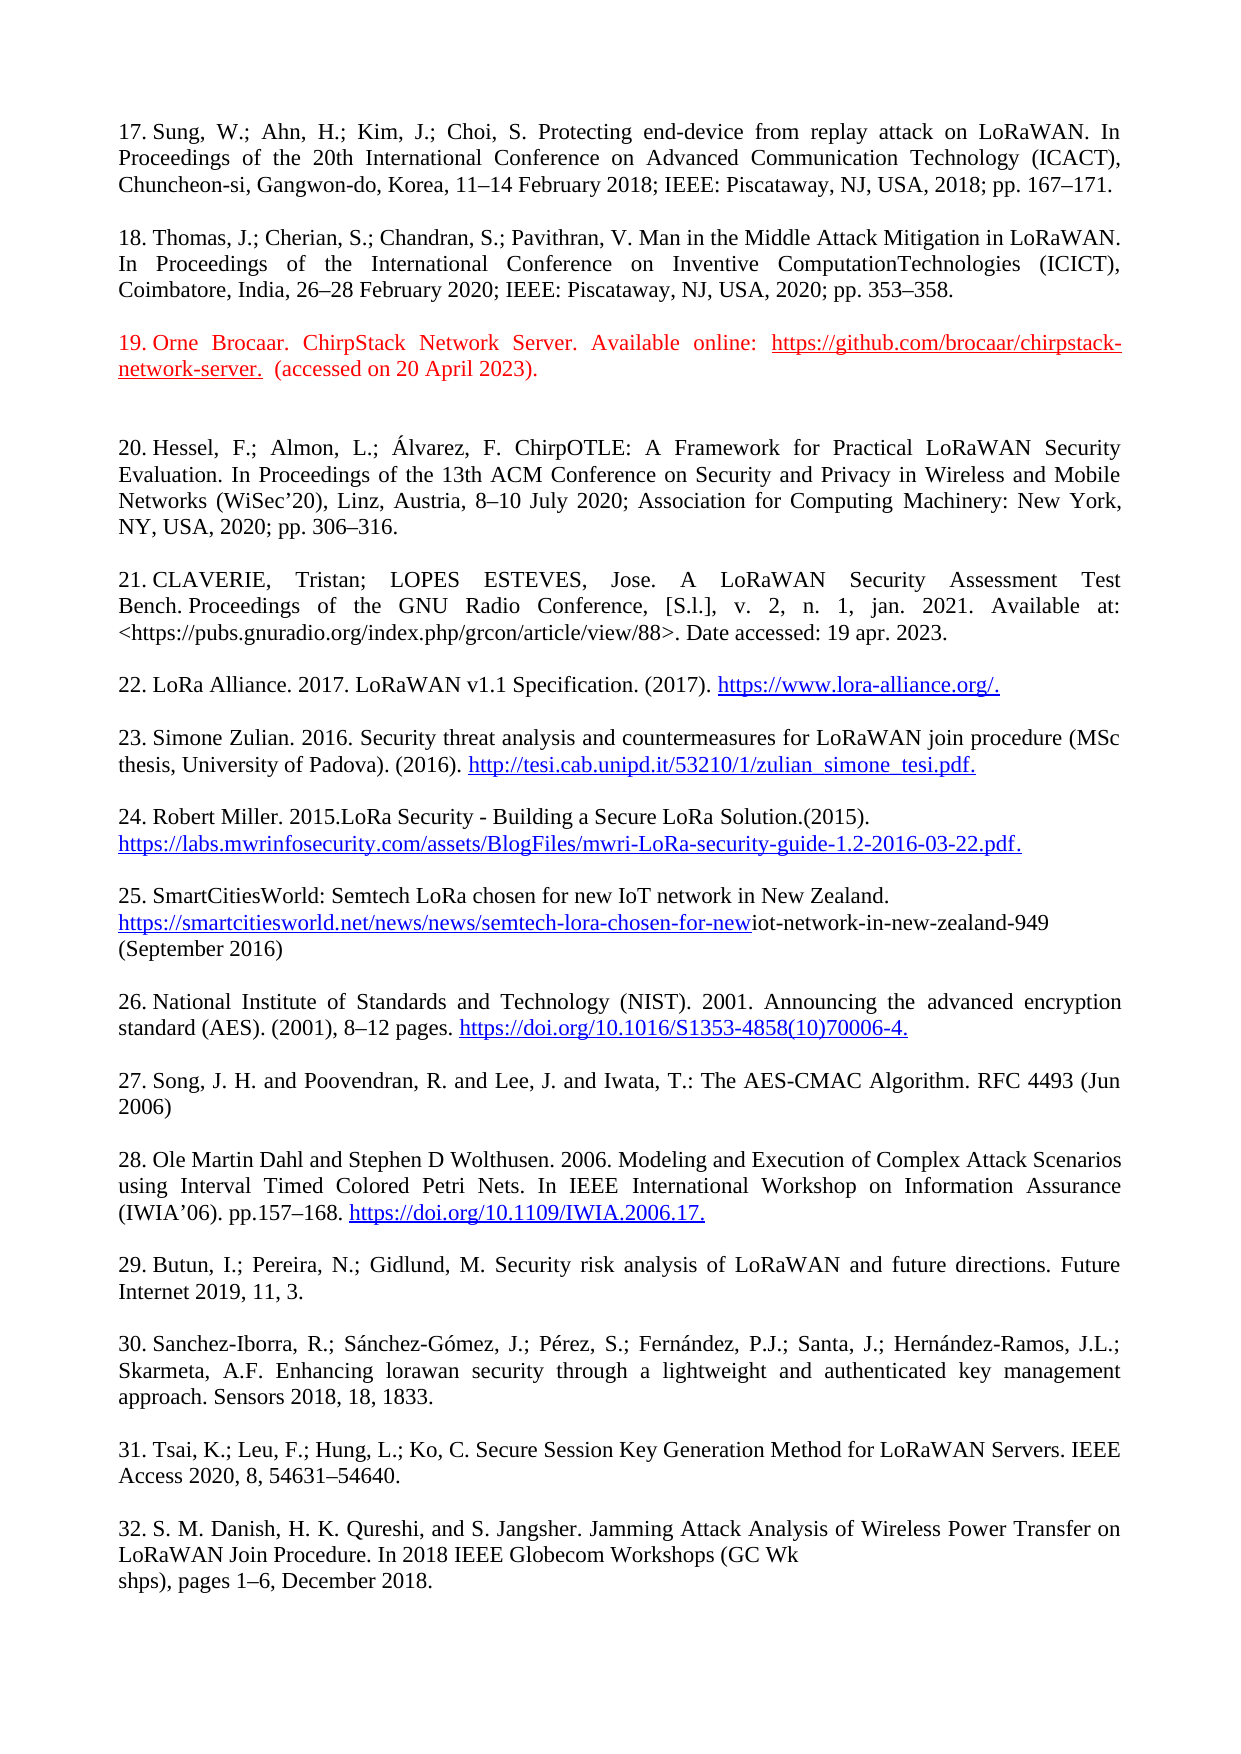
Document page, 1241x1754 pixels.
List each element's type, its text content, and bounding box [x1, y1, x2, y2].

list Ole Martin Dahl and Stephen D Wolthusen. 2006. Modeling and Execution of Complex Attack Scenarios using Interval Timed Colored Petri Nets. In IEEE International Workshop on Information Assurance (IWIA’06). pp.157–168. https://doi.org/10.1109/IWIA.2006.17. [118, 1146, 1122, 1225]
list Hessel, F.; Almon, L.; Álvarez, F. ChirpOTLE: A Framework for Practical LoRaWAN Security Evaluation. In Proceedings of the 13th ACM Conference on Security and Privacy in Wireless and Mobile Networks (WiSec’20), Linz, Austria, 8–10 July 2020; Association for Computing Machinery: New York, NY, USA, 2020; pp. 306–316. [118, 434, 1122, 540]
list Thomas, J.; Cherian, S.; Chandran, S.; Pavithran, V. Man in the Middle Attack Mitigation in LoRaWAN. In Proceedings of the International Conference on Inventive ComputationTechnologies (ICICT), Coimbatore, India, 26–28 February 2020; IEEE: Piscataway, NJ, USA, 2020; pp. 353–358. [118, 223, 1122, 303]
list Tsai, K.; Leu, F.; Hung, L.; Ko, C. Secure Session Key Generation Method for LoRaWAN Servers. IEEE Access 2020, 8, 54631–54640. [118, 1436, 1122, 1488]
list Orne Brocaar. ChirpStack Network Server. Available online: https://github.com/brocaar/chirpstack-network-server. (accessed on 20 April 2023). [118, 329, 1122, 382]
text https://labs.mwrinfosecurity.com/assets/BlogFiles/mwri-LoRa-security-guide-1.2-2016-03-22.pdf. [118, 830, 1122, 856]
text shps), pages 1–6, December 2018. [118, 1568, 1122, 1594]
list S. M. Danish, H. K. Qureshi, and S. Jangsher. Jamming Attack Analysis of Wireless Power Transfer on LoRaWAN Join Procedure. In 2018 IEEE Globecom Workshops (GC Wk [118, 1515, 1122, 1568]
list SmartCitiesWorld: Semtech LoRa chosen for new IoT network in New Zealand. [118, 882, 1122, 909]
list Song, J. H. and Poovendran, R. and Lee, J. and Iwata, T.: The AES-CMAC Algorithm. RFC 4493 (Jun 2006) [118, 1067, 1122, 1119]
list National Institute of Standards and Technology (NIST). 2001. Announcing the advanced encryption standard (AES). (2001), 8–12 pages. https://doi.org/10.1016/S1353-4858(10)70006-4. [118, 988, 1122, 1041]
list Butun, I.; Pereira, N.; Gidlund, M. Security risk analysis of LoRaWAN and future directions. Future Internet 2019, 11, 3. [118, 1251, 1122, 1304]
list Sanchez-Iborra, R.; Sánchez-Gómez, J.; Pérez, S.; Fernández, P.J.; Santa, J.; Hernández-Ramos, J.L.; Skarmeta, A.F. Enhancing lorawan security through a lightweight and authenticated key management approach. Sensors 2018, 18, 1833. [118, 1330, 1122, 1409]
list CLAVERIE, Tristan; LOPES ESTEVES, Jose. A LoRaWAN Security Assessment Test Bench. Proceedings of the GNU Radio Conference, [S.l.], v. 2, n. 1, jan. 2021. Available at: <https://pubs.gnuradio.org/index.php/grcon/article/view/88>. Date accessed: 19 apr. 2023. [118, 566, 1122, 645]
list Simone Zulian. 2016. Security threat analysis and countermeasures for LoRaWAN join procedure (MSc thesis, University of Padova). (2016). http://tesi.cab.unipd.it/53210/1/zulian_simone_tesi.pdf. [118, 724, 1122, 777]
text https://smartcitiesworld.net/news/news/semtech-lora-chosen-for-newiot-network-in-new-zealand-949 (September 2016) [118, 909, 1122, 961]
list LoRa Alliance. 2017. LoRaWAN v1.1 Specification. (2017). https://www.lora-alliance.org/. [118, 672, 1122, 698]
list Sung, W.; Ahn, H.; Kim, J.; Choi, S. Protecting end-device from replay attack on LoRaWAN. In Proceedings of the 20th International Conference on Advanced Communication Technology (ICACT), Chuncheon-si, Gangwon-do, Korea, 11–14 February 2018; IEEE: Piscataway, NJ, USA, 2018; pp. 167–171. [118, 118, 1122, 197]
list Robert Miller. 2015.LoRa Security - Building a Secure LoRa Solution.(2015). [118, 803, 1122, 830]
